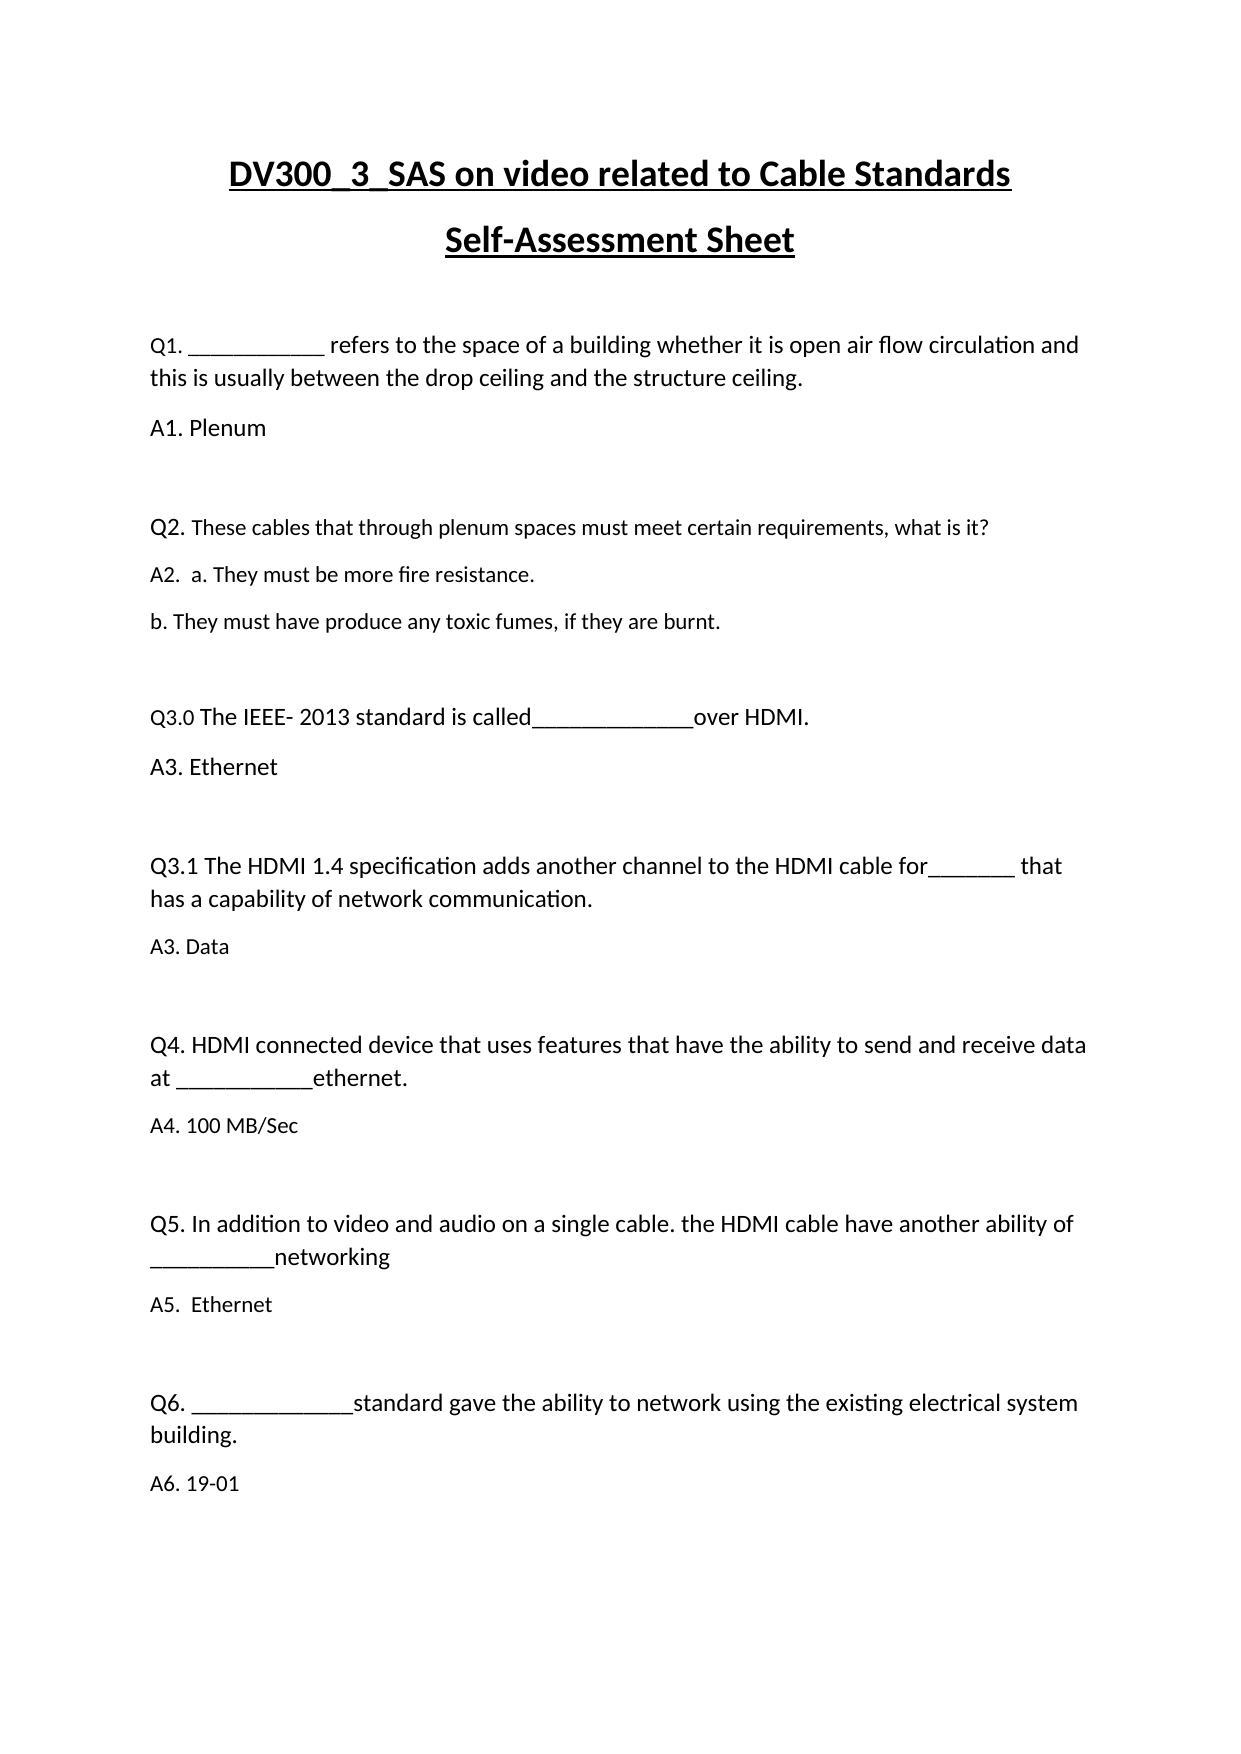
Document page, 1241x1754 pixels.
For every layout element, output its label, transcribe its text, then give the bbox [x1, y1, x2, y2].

text A6. 19-01 [150, 1469, 1090, 1497]
text A2. a. They must be more fire resistance. [150, 560, 1090, 588]
text A3. Data [150, 932, 1090, 960]
text A5. Ethernet [150, 1290, 1090, 1318]
text DV300_3_SAS on video related to Cable Standards [150, 150, 1090, 196]
text b. They must have produce any toxic fumes, if they are burnt. [150, 607, 1090, 635]
text Self-Assessment Sheet [150, 216, 1090, 262]
text Q5. In addition to video and audio on a single cable. the HDMI cable have another ability of __________networking [150, 1208, 1090, 1271]
text Q3.1 The HDMI 1.4 specification adds another channel to the HDMI cable for_______ that has a capability of network communication. [150, 850, 1090, 913]
text Q3.0 The IEEE- 2013 standard is called_____________over HDMI. [150, 701, 1090, 732]
text A1. Plenum [150, 412, 1090, 442]
text Q6. _____________standard gave the ability to network using the existing electrical system building. [150, 1387, 1090, 1450]
text A4. 100 MB/Sec [150, 1111, 1090, 1139]
text Q1. ____________ refers to the space of a building whether it is open air flow circulation and this is usually between the drop ceiling and the structure ceiling. [150, 329, 1090, 393]
text A3. Ethernet [150, 751, 1090, 781]
text Q4. HDMI connected device that uses features that have the ability to send and receive data at ___________ethernet. [150, 1029, 1090, 1092]
text Q2. These cables that through plenum spaces must meet certain requirements, what is it? [150, 511, 1090, 541]
